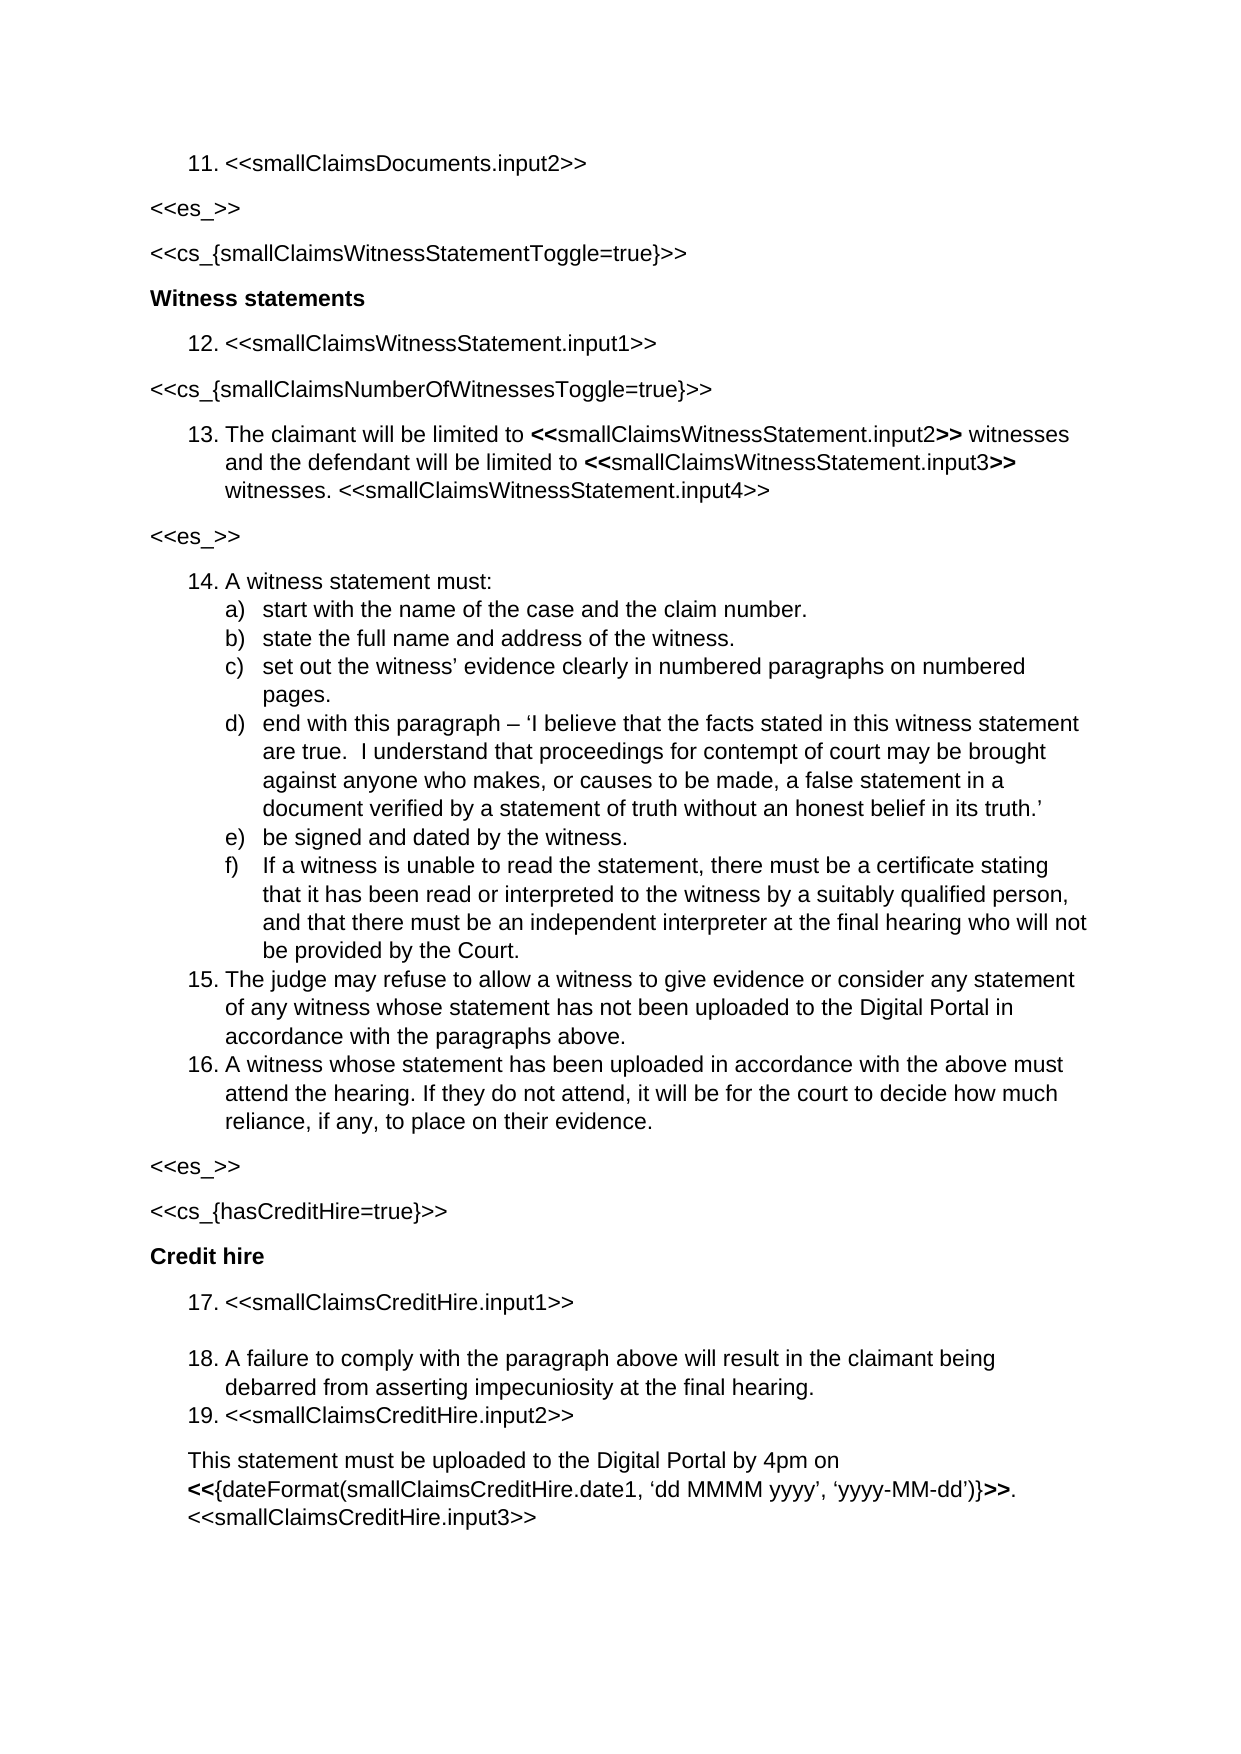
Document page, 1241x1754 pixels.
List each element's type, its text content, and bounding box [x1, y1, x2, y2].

list <<smallClaimsWitnessStatement.input1>> [187, 330, 1090, 357]
list set out the witness’ evidence clearly in numbered paragraphs on numbered pages. [225, 653, 1090, 708]
text <<es_>> [150, 195, 1090, 221]
list A witness whose statement has been uploaded in accordance with the above must attend the hearing. If they do not attend, it will be for the court to decide how much reliance, if any, to place on their evidence. [187, 1051, 1090, 1134]
list end with this paragraph – ‘I believe that the facts stated in this witness statement are true. I understand that proceedings for contempt of court may be brought against anyone who makes, or causes to be made, a false statement in a document verified by a statement of truth without an honest belief in its truth.’ [225, 710, 1090, 822]
list A failure to comply with the paragraph above will result in the claimant being debarred from asserting impecuniosity at the final hearing. [187, 1345, 1090, 1400]
list The claimant will be limited to <<smallClaimsWitnessStatement.input2>> witnesses and the defendant will be limited to <<smallClaimsWitnessStatement.input3>> witnesses. <<smallClaimsWitnessStatement.input4>> [187, 421, 1090, 504]
list start with the name of the case and the claim number. [225, 596, 1090, 622]
text <<es_>> [150, 1153, 1090, 1179]
list If a witness is unable to read the statement, there must be a certificate stating that it has been read or interpreted to the witness by a suitably qualified person, and that there must be an independent interpreter at the final hearing who will not be provided by the Court. [225, 852, 1090, 964]
list <<smallClaimsCreditHire.input1>> [187, 1288, 1090, 1315]
text Credit hire [150, 1243, 1090, 1270]
list A witness statement must: [187, 568, 1090, 594]
text <<cs_{hasCreditHire=true}>> [150, 1198, 1090, 1224]
text This statement must be uploaded to the Digital Portal by 4pm on <<{dateFormat(smallClaimsCreditHire.date1, ‘dd MMMM yyyy’, ‘yyyy-MM-dd’)}>>. <<smallClaimsCreditHire.input3>> [187, 1447, 1090, 1531]
list The judge may refuse to allow a witness to give evidence or consider any statement of any witness whose statement has not been uploaded to the Digital Portal in accordance with the paragraphs above. [187, 966, 1090, 1049]
text <<es_>> [150, 523, 1090, 549]
text <<cs_{smallClaimsNumberOfWitnessesToggle=true}>> [150, 376, 1090, 402]
text <<cs_{smallClaimsWitnessStatementToggle=true}>> [150, 240, 1090, 267]
text Witness statements [150, 285, 1090, 312]
list <<smallClaimsCreditHire.input2>> [187, 1402, 1090, 1428]
list state the full name and address of the witness. [225, 624, 1090, 651]
list be signed and dated by the witness. [225, 824, 1090, 850]
list <<smallClaimsDocuments.input2>> [187, 150, 1090, 176]
